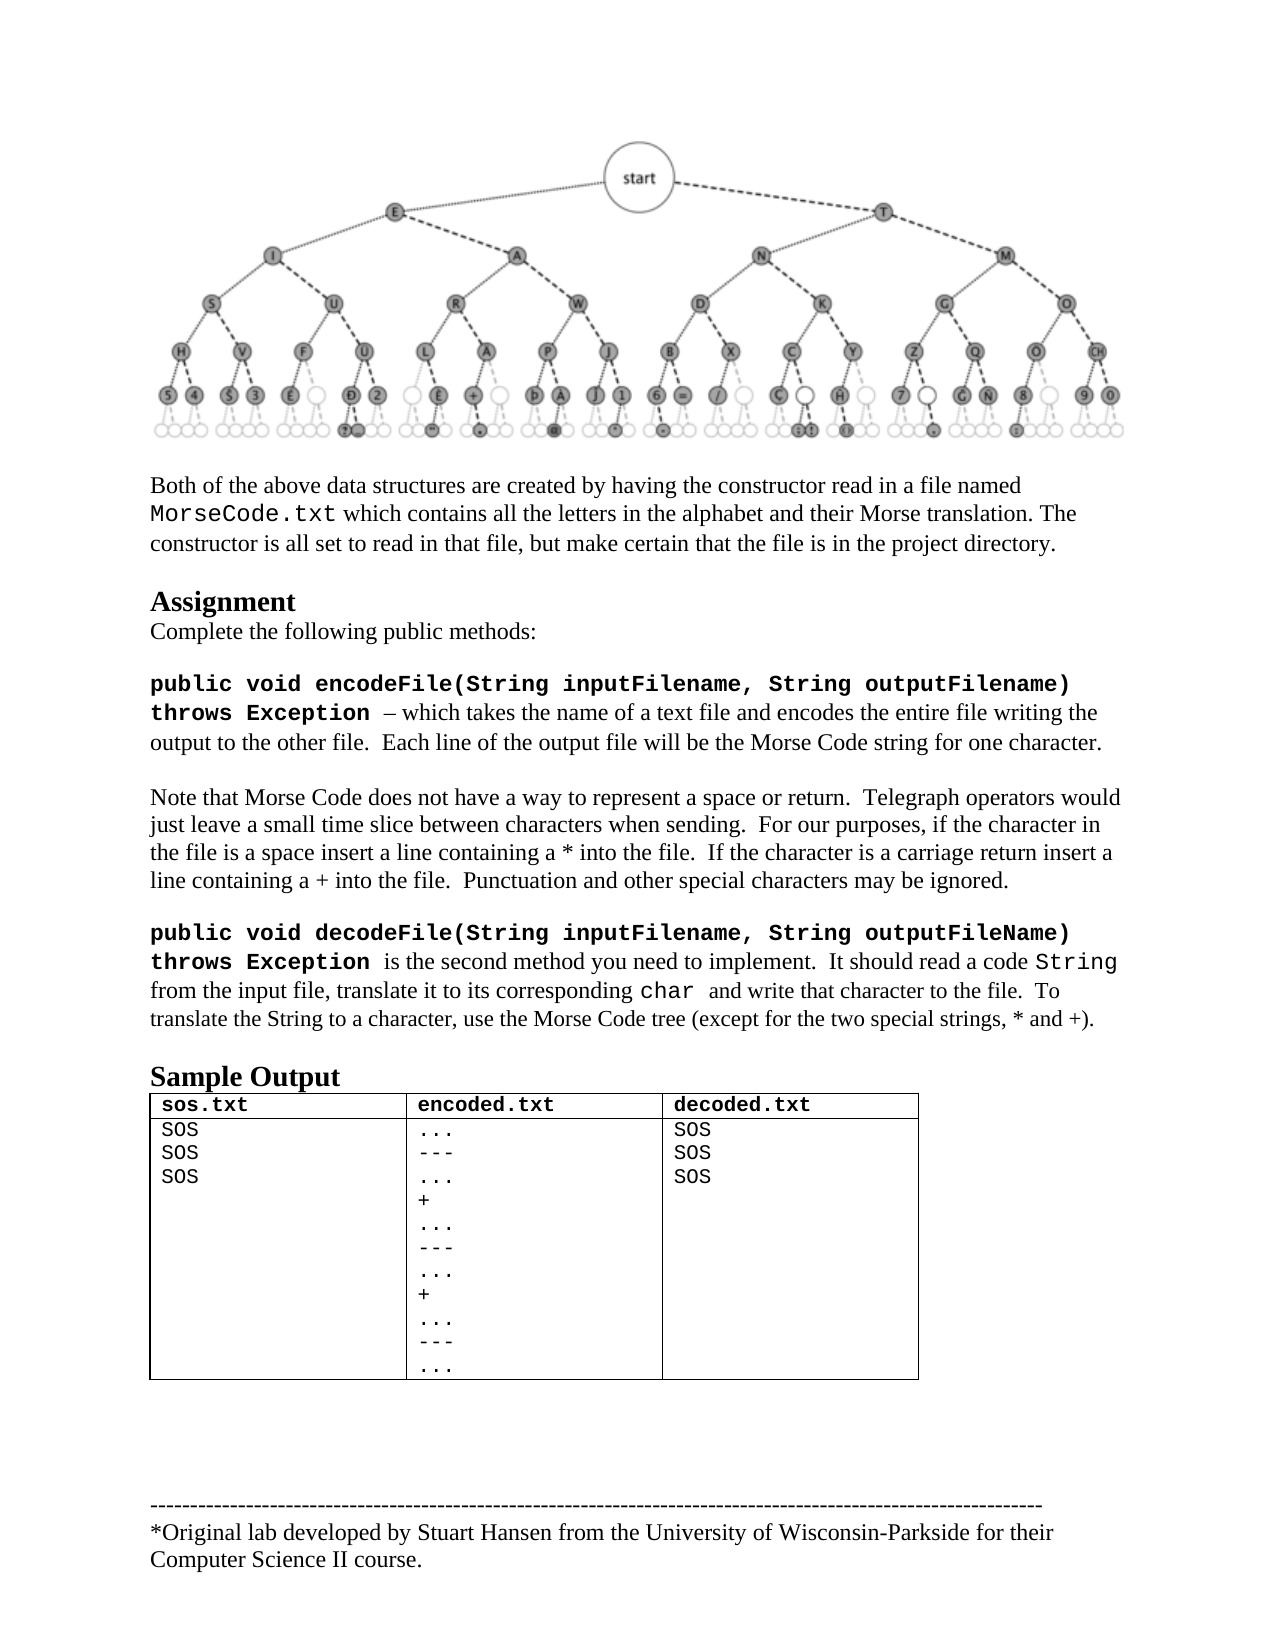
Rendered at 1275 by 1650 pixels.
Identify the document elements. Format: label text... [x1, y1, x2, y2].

table_cell ... --- ... + ... --- ... + ... --- ... [407, 1119, 662, 1379]
table_header encoded.txt [407, 1094, 662, 1118]
text ---------------------------------------------------------------------------------------------------------------- [150, 1490, 1125, 1518]
text Assignment [150, 584, 1125, 617]
text Complete the following public methods: [150, 617, 1125, 645]
text *Original lab developed by Stuart Hansen from the University of Wisconsin-Parkside for their Computer Science II course. [150, 1518, 1125, 1573]
table_header sos.txt [151, 1094, 406, 1118]
text Both of the above data structures are created by having the constructor read in a file named MorseCode.txt which contains all the letters in the alphabet and their Morse translation. The constructor is all set to read in that file, but make certain that the file is in the project directory. [150, 112, 1125, 556]
text Note that Morse Code does not have a way to represent a space or return. Telegraph operators would just leave a small time slice between characters when sending. For our purposes, if the character in the file is a space insert a line containing a * into the file. If the character is a carriage return insert a line containing a + into the file. Punctuation and other special characters may be ignored. [150, 783, 1125, 893]
table_cell SOS SOS SOS [151, 1119, 406, 1379]
text Sample Output [150, 1059, 1125, 1093]
text public void decodeFile(String inputFilename, String outputFileName) throws Exception is the second method you need to implement. It should read a code String from the input file, translate it to its corresponding char and write that character to the file. To translate the String to a character, use the Morse Code tree (except for the two special strings, * and +). [150, 921, 1125, 1032]
table_header decoded.txt [663, 1094, 918, 1118]
text public void encodeFile(String inputFilename, String outputFilename) throws Exception – which takes the name of a text file and encodes the entire file writing the output to the other file. Each line of the output file will be the Morse Code string for one character. [150, 672, 1125, 755]
table_cell SOS SOS SOS [663, 1119, 918, 1379]
